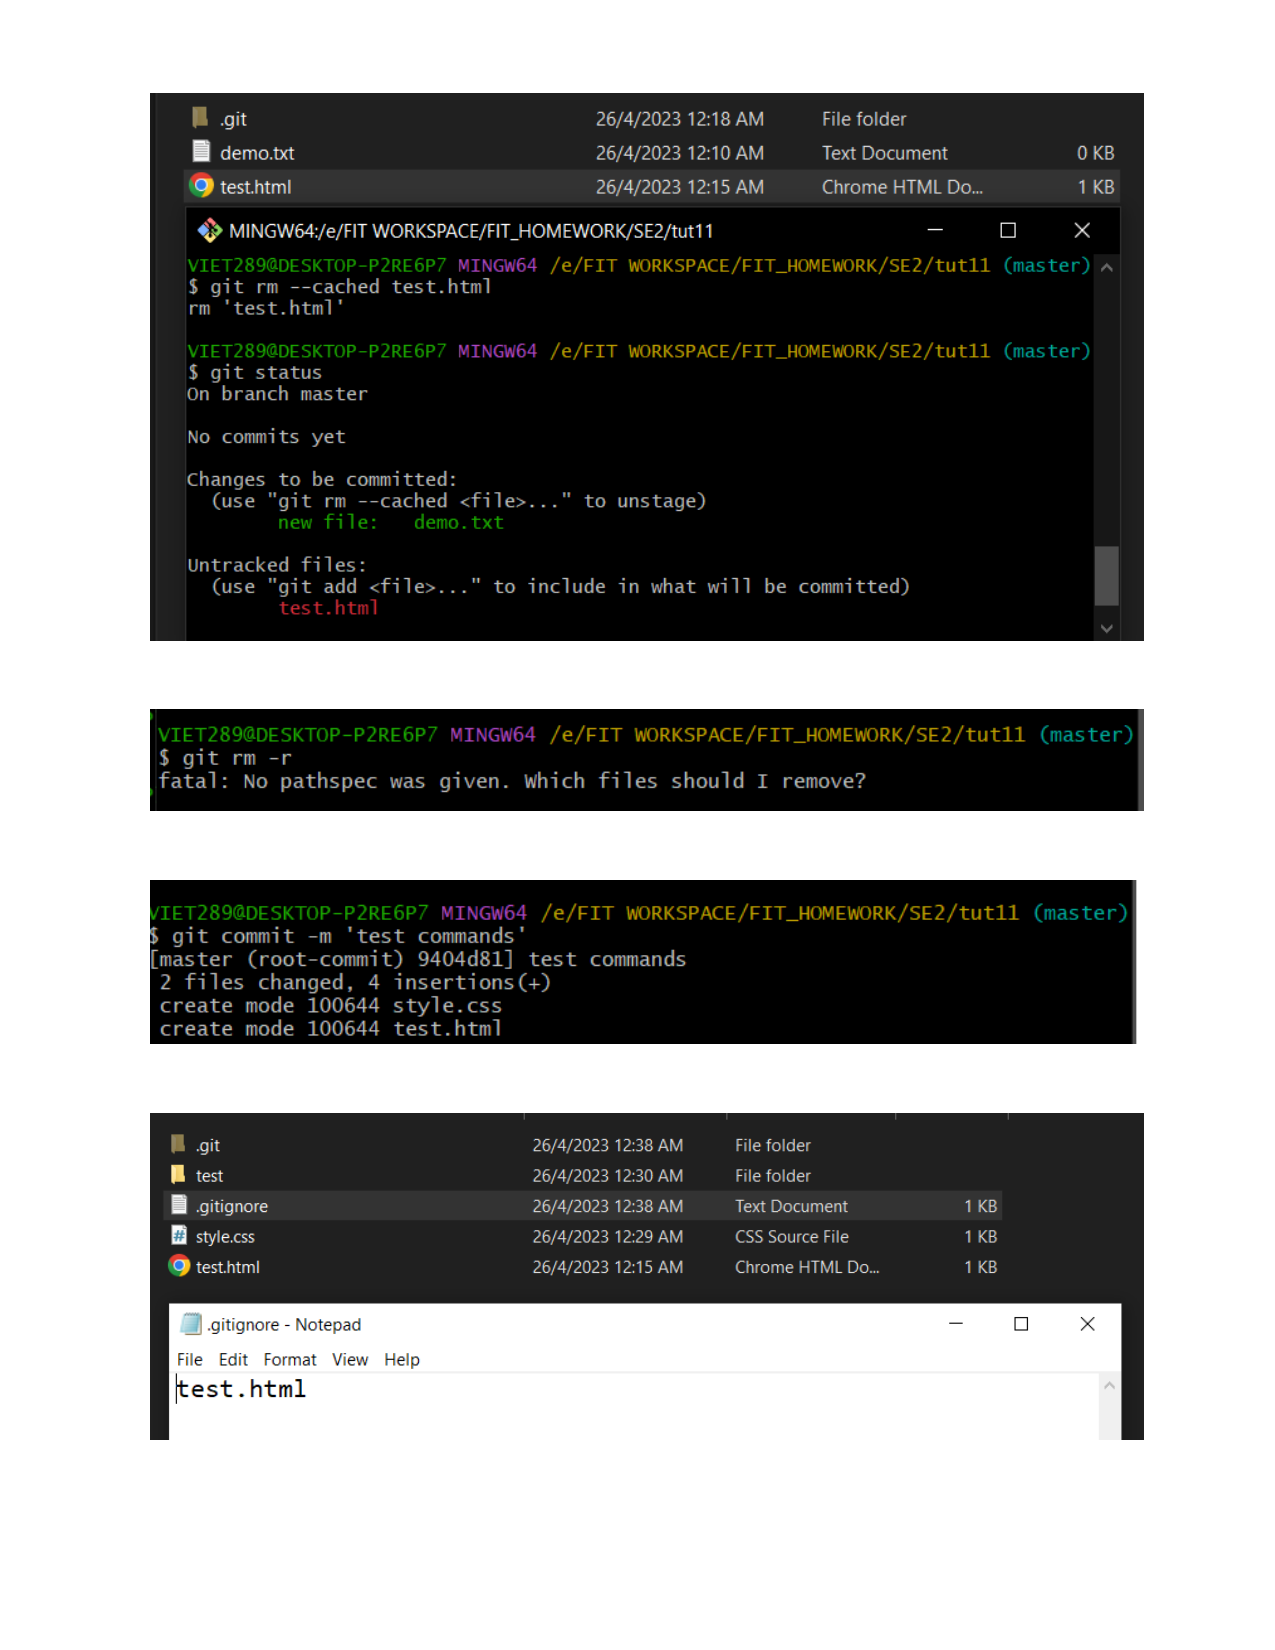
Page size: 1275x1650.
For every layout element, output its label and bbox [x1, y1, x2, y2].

picture [150, 1113, 1144, 1440]
picture [150, 709, 1144, 811]
picture [150, 880, 1137, 1044]
picture [150, 93, 1144, 641]
